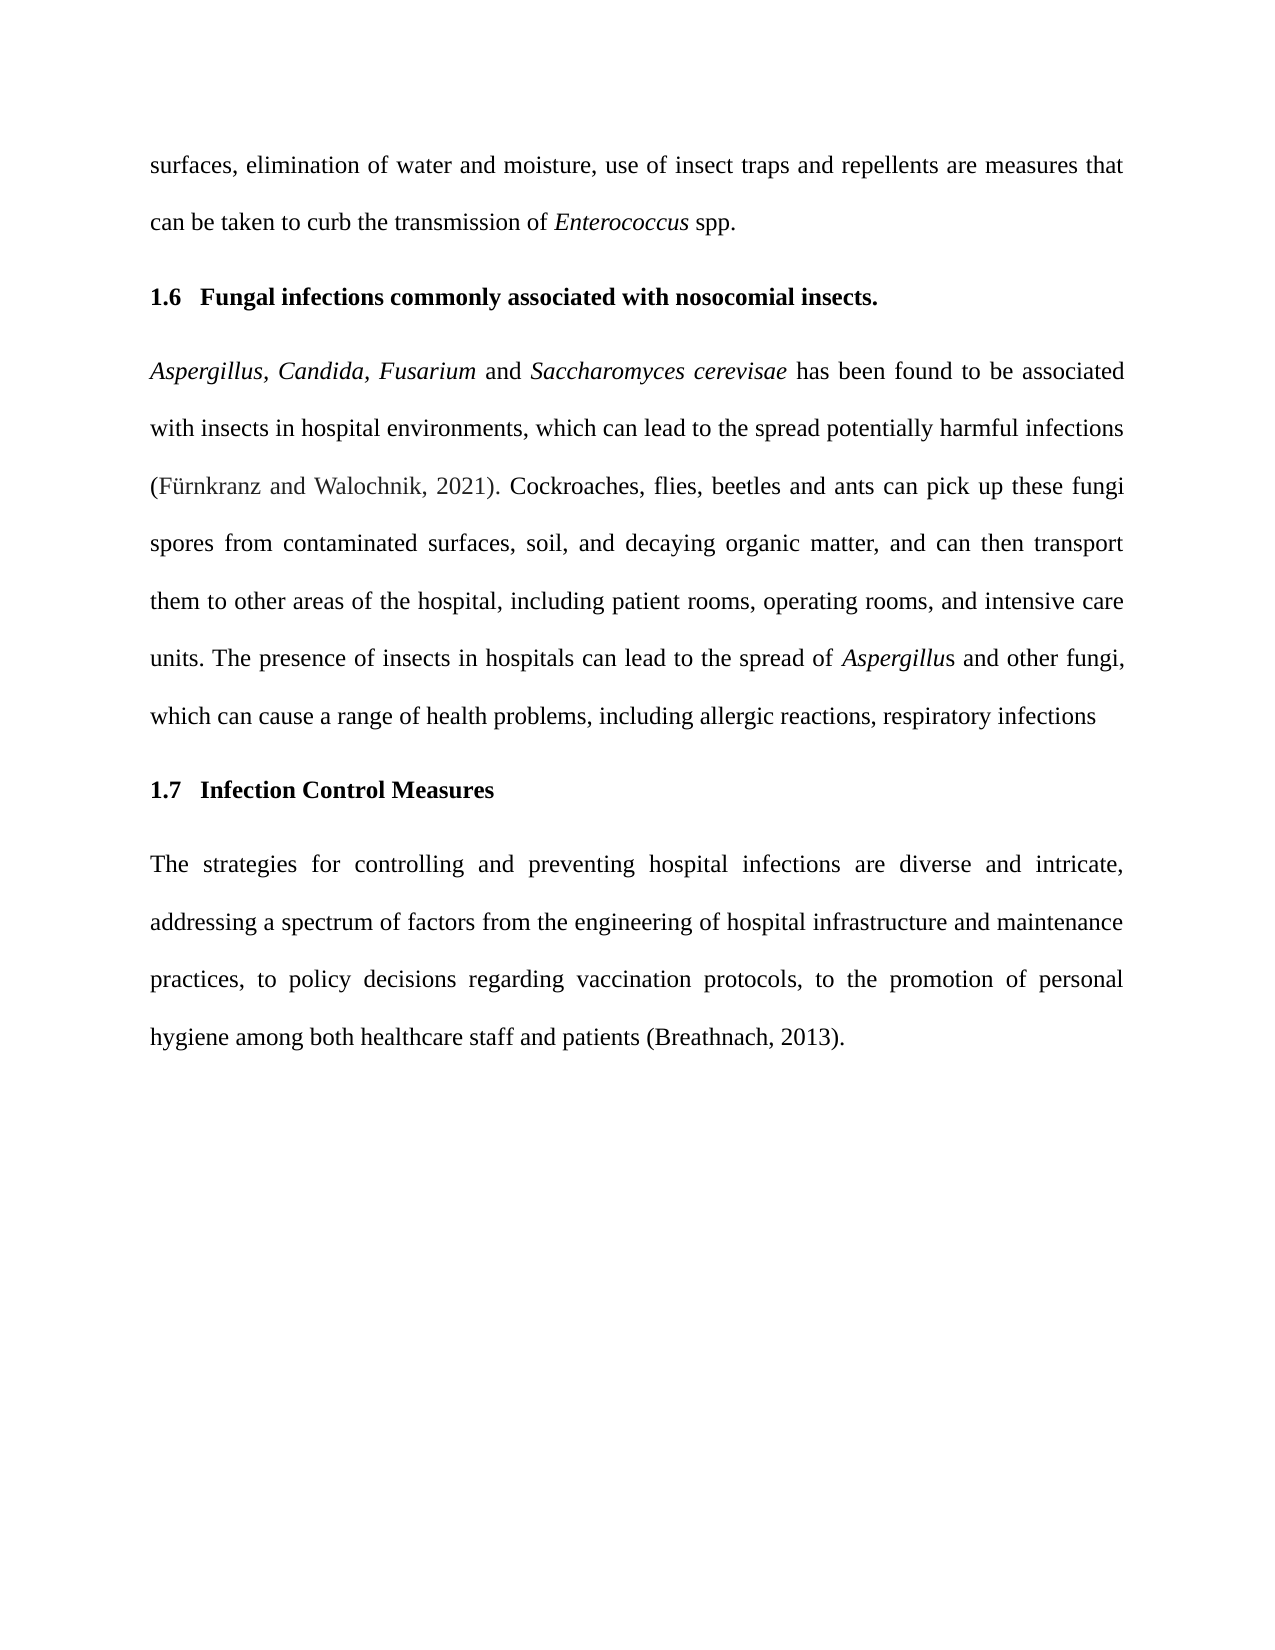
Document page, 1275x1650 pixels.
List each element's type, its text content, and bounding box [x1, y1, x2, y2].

text 1.7 Infection Control Measures [150, 775, 1125, 804]
text 1.6 Fungal infections commonly associated with nosocomial insects. [150, 282, 1125, 310]
text The strategies for controlling and preventing hospital infections are diverse and intricate, addressing a spectrum of factors from the engineering of hospital infrastructure and maintenance practices, to policy decisions regarding vaccination protocols, to the promotion of personal hygiene among both healthcare staff and patients (Breathnach, 2013). [150, 849, 1125, 1050]
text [150, 150, 1125, 236]
text Aspergillus, Candida, Fusarium and Saccharomyces cerevisae has been found to be associated with insects in hospital environments, which can lead to the spread potentially harmful infections (Fürnkranz and Walochnik, 2021). Cockroaches, flies, beetles and ants can pick up these fungi spores from contaminated surfaces, soil, and decaying organic matter, and can then transport them to other areas of the hospital, including patient rooms, operating rooms, and intensive care units. The presence of insects in hospitals can lead to the spread of Aspergillus and other fungi, which can cause a range of health problems, including allergic reactions, respiratory infections [150, 356, 1125, 729]
